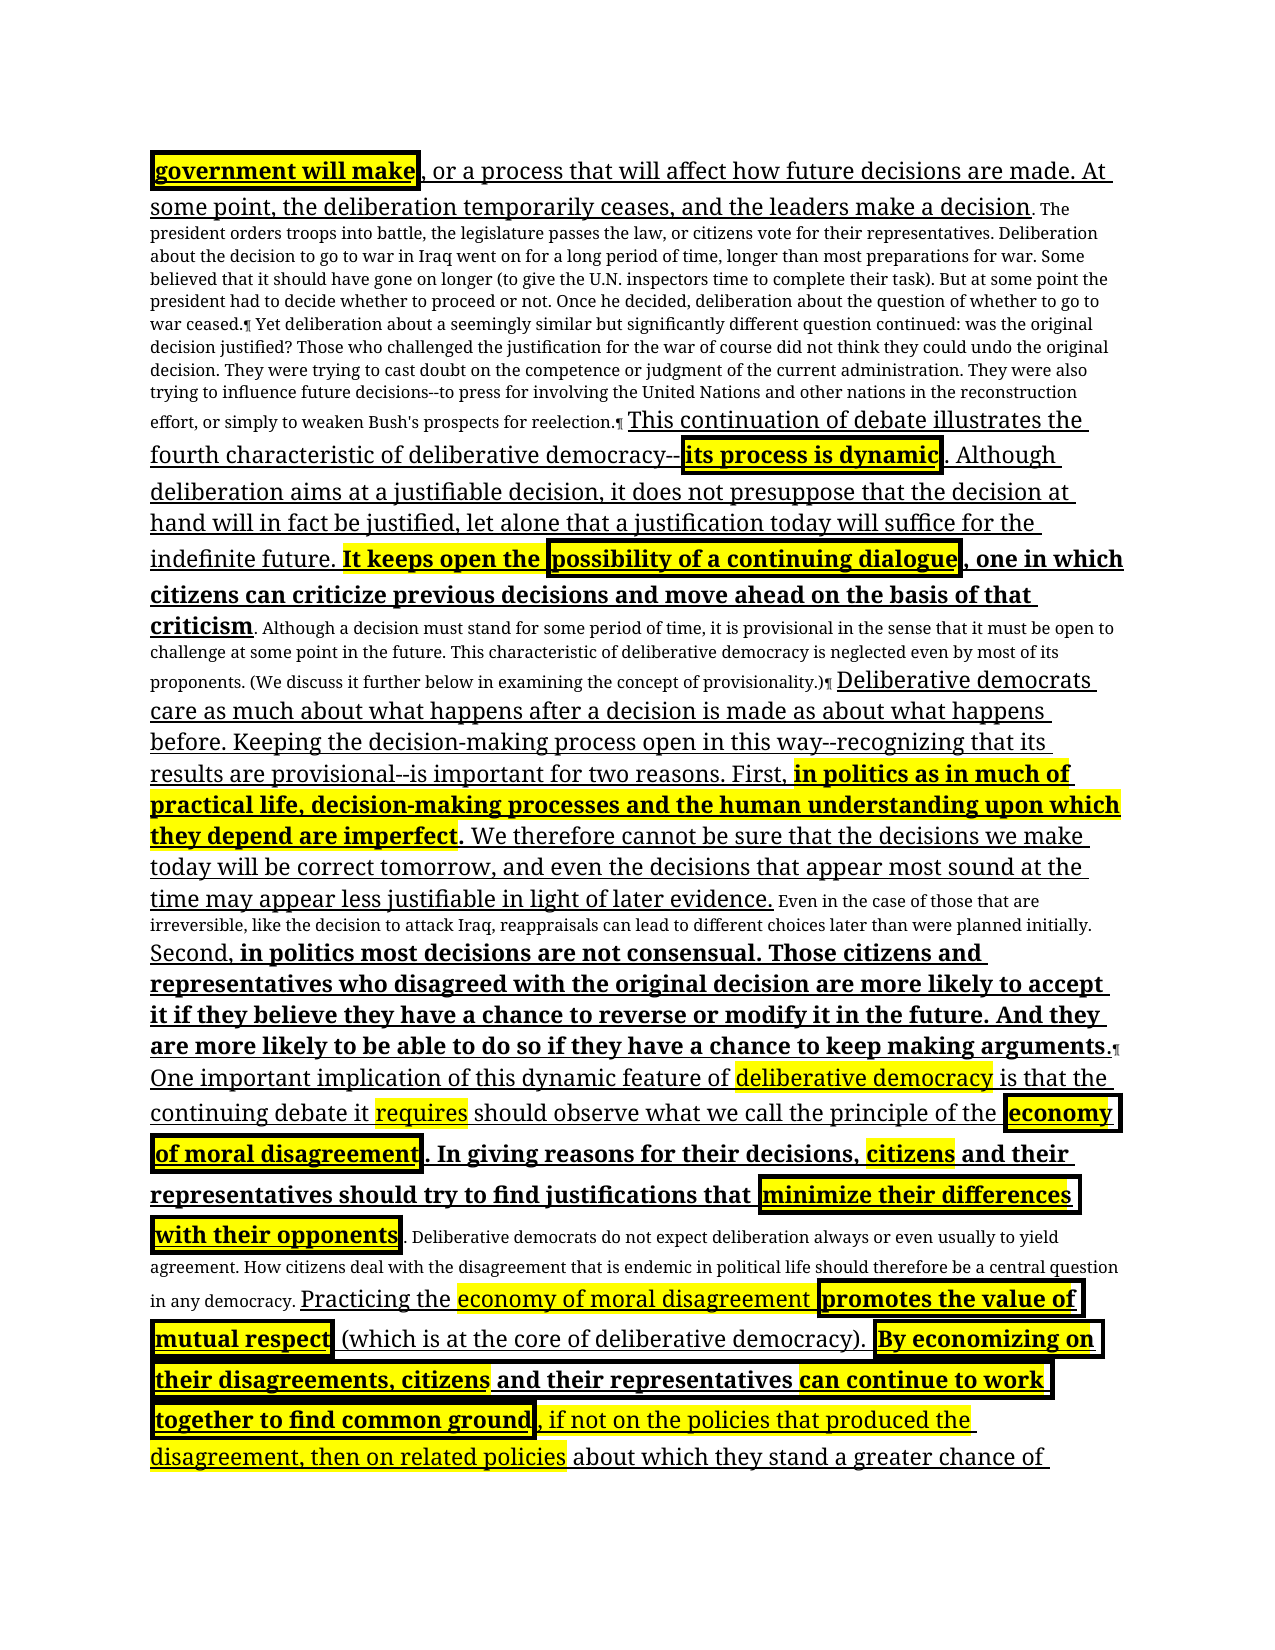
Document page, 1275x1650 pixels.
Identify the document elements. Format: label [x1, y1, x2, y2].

text [150, 150, 1125, 1472]
